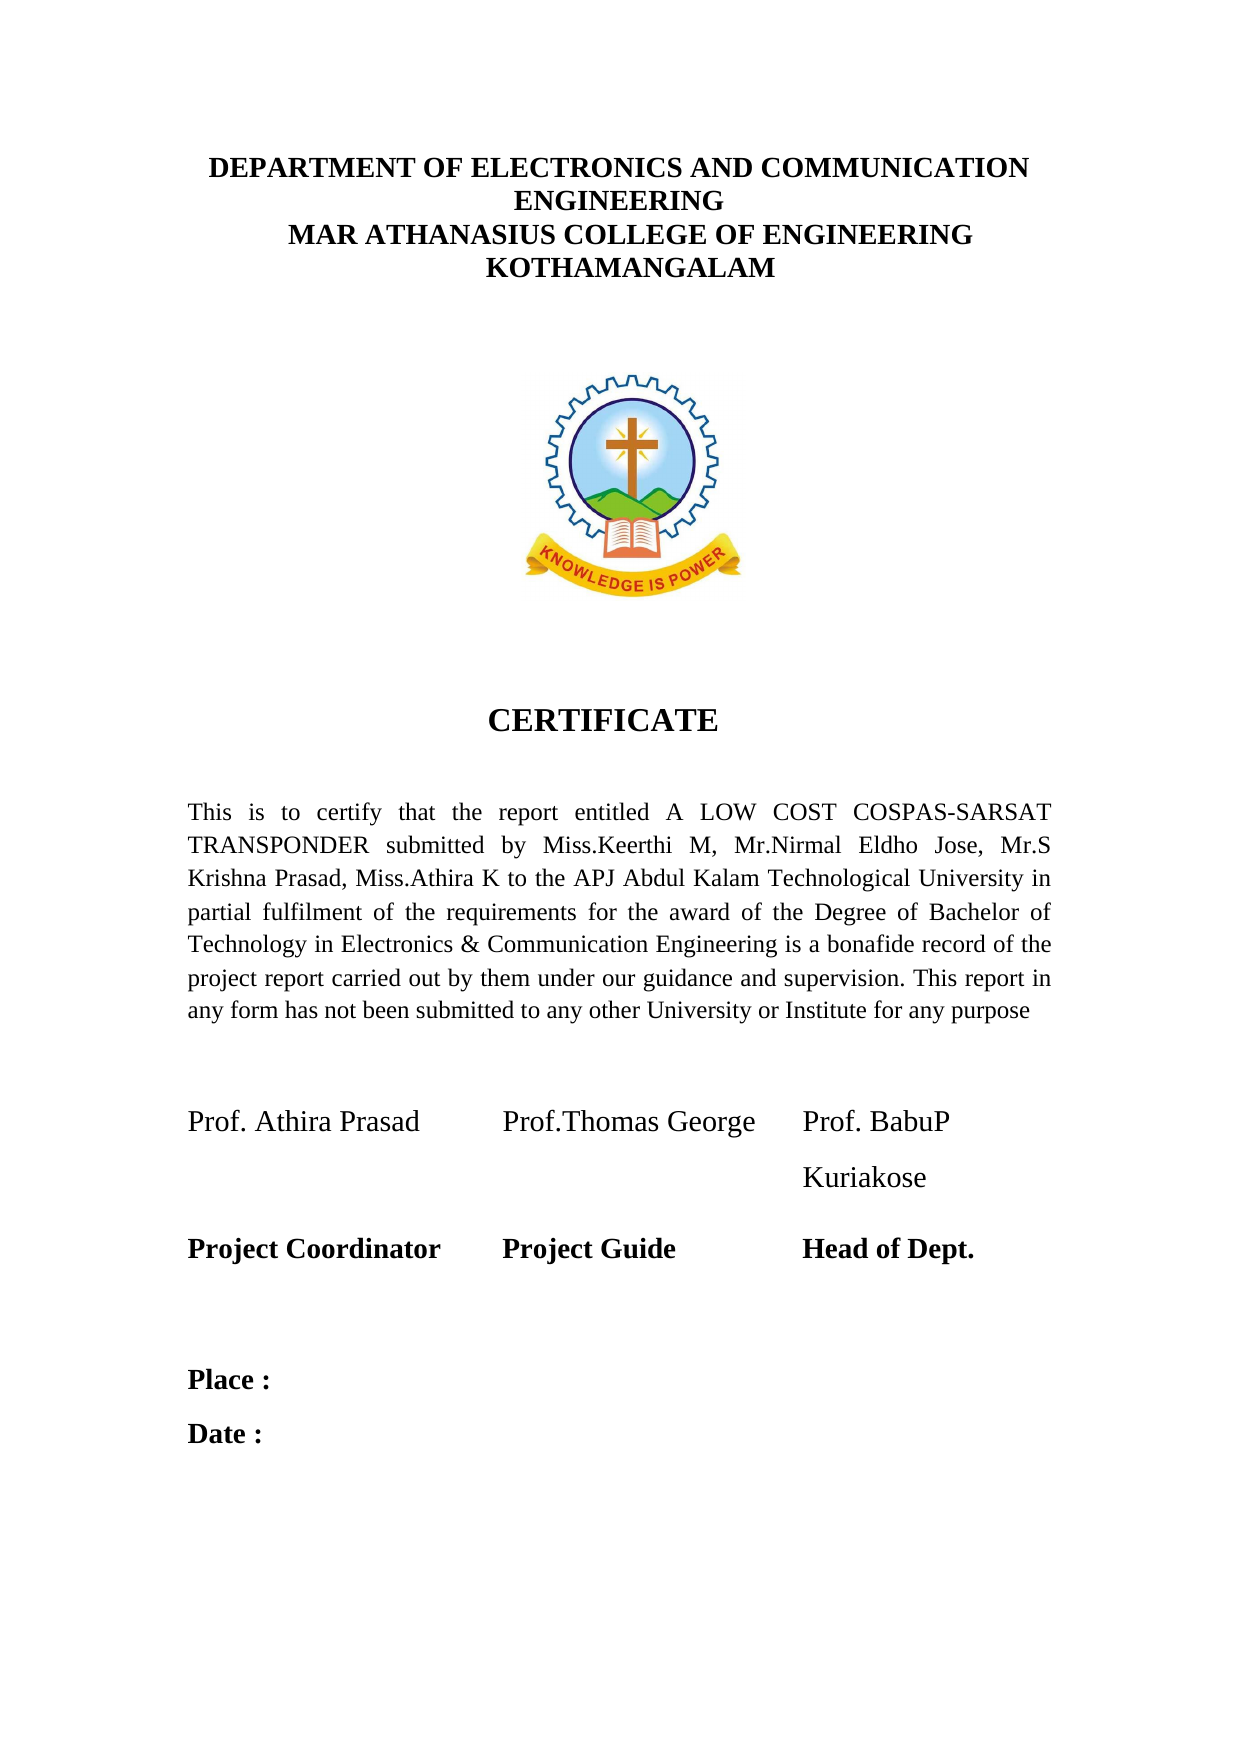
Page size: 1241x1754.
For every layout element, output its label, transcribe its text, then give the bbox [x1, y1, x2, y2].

text DEPARTMENT OF ELECTRONICS AND COMMUNICATION ENGINEERING [187, 150, 1051, 217]
text CERTIFICATE [187, 700, 1073, 738]
text This is to certify that the report entitled A LOW COST COSPAS-SARSAT TRANSPONDER submitted by Miss.Keerthi M, Mr.Nirmal Eldho Jose, Mr.S Krishna Prasad, Miss.Athira K to the APJ Abdul Kalam Technological University in partial fulfilment of the requirements for the award of the Degree of Bachelor of Technology in Electronics & Communication Engineering is a bonafide record of the project report carried out by them under our guidance and supervision. This report in any form has not been submitted to any other University or Institute for any purpose [187, 797, 1053, 1024]
text Project Coordinator Project Guide Head of Dept. [187, 1232, 1053, 1265]
picture [521, 372, 747, 601]
text MAR ATHANASIUS COLLEGE OF ENGINEERING KOTHAMANGALAM [210, 217, 1051, 284]
text Place : [187, 1362, 1053, 1396]
text Prof. Athira Prasad Prof.Thomas George Prof. BabuP [187, 1103, 1053, 1138]
text Date : [187, 1417, 1053, 1450]
text Kuriakose [187, 1159, 1053, 1193]
